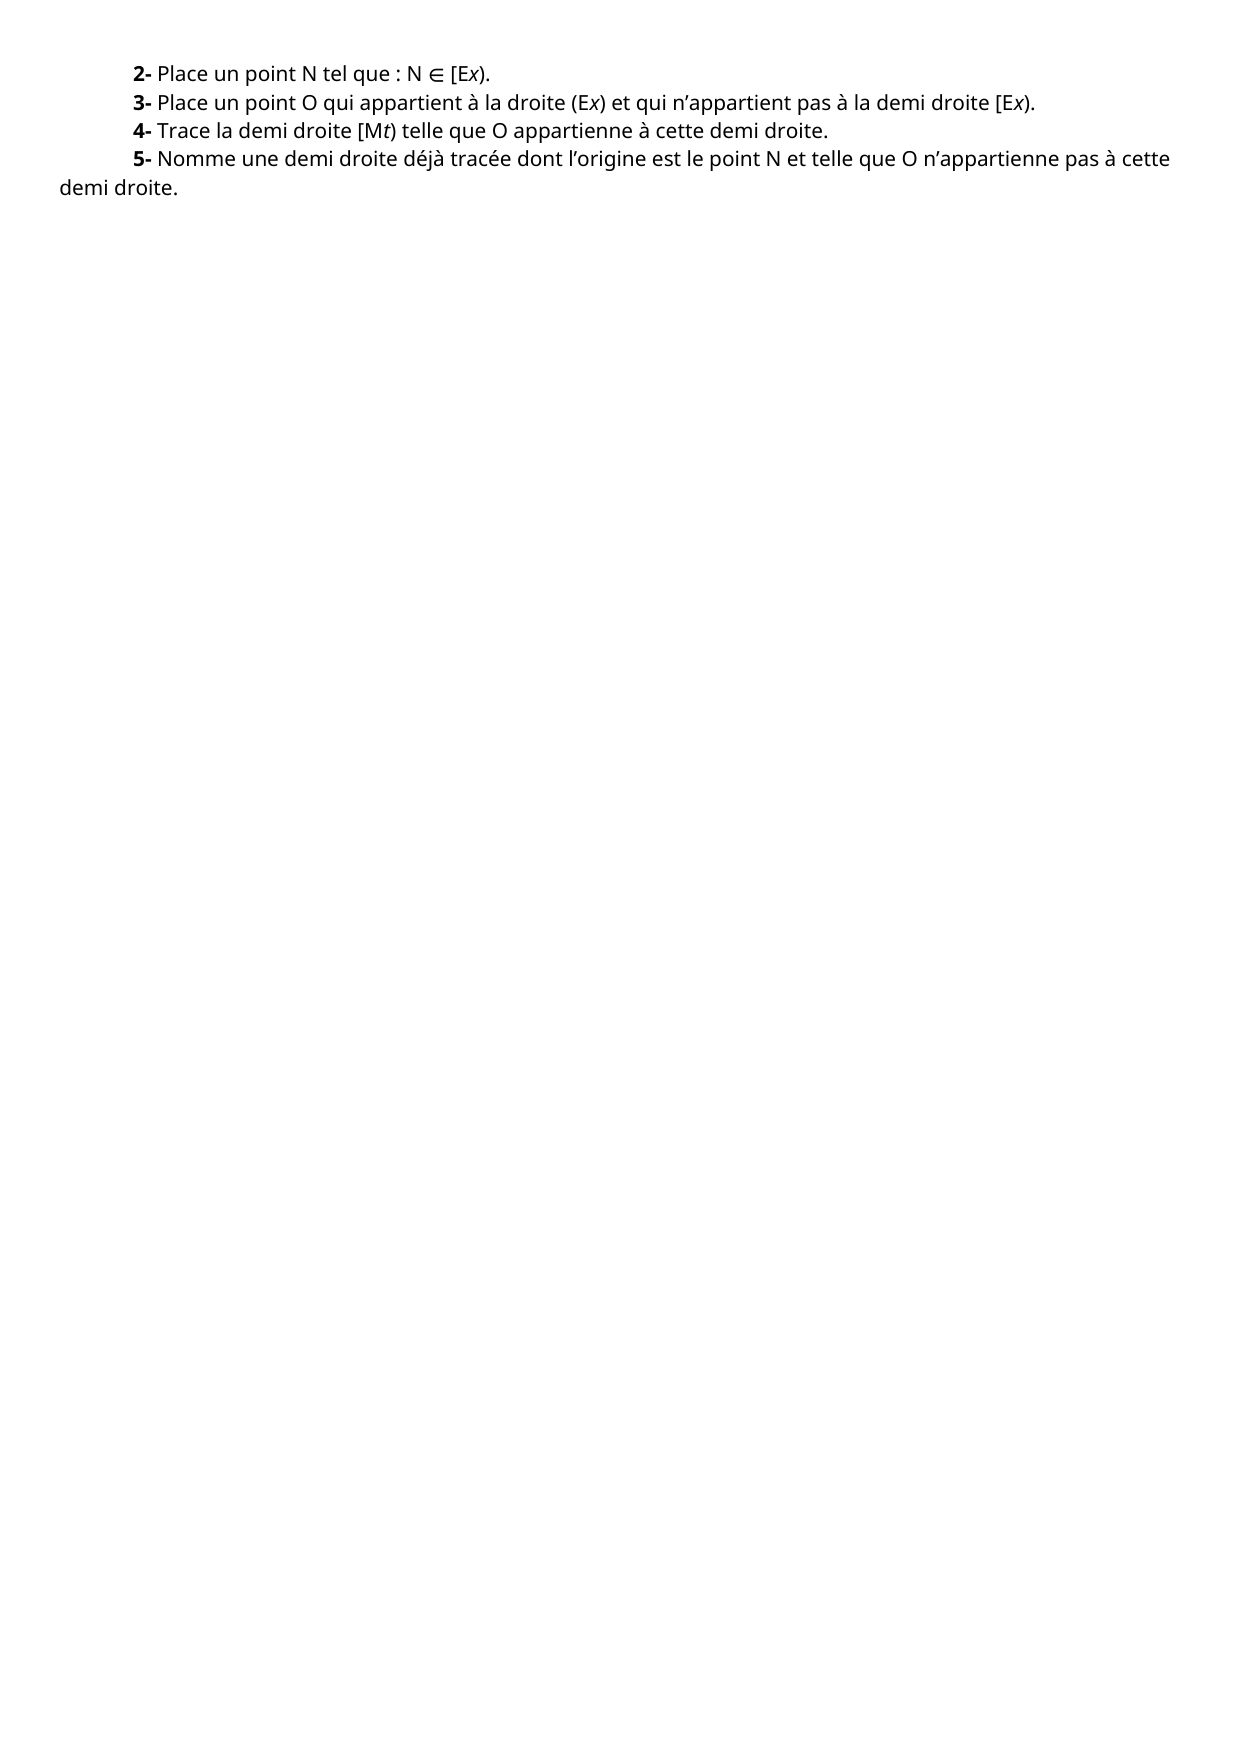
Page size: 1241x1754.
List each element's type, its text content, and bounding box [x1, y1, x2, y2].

text 2- Place un point N tel que : N ∈ [Ex). [59, 59, 1196, 88]
text 4- Trace la demi droite [Mt) telle que O appartienne à cette demi droite. [59, 116, 1196, 144]
text 3- Place un point O qui appartient à la droite (Ex) et qui n’appartient pas à la demi droite [Ex). [59, 88, 1196, 116]
text 5- Nomme une demi droite déjà tracée dont l’origine est le point N et telle que O n’appartienne pas à cette demi droite. [59, 144, 1196, 201]
